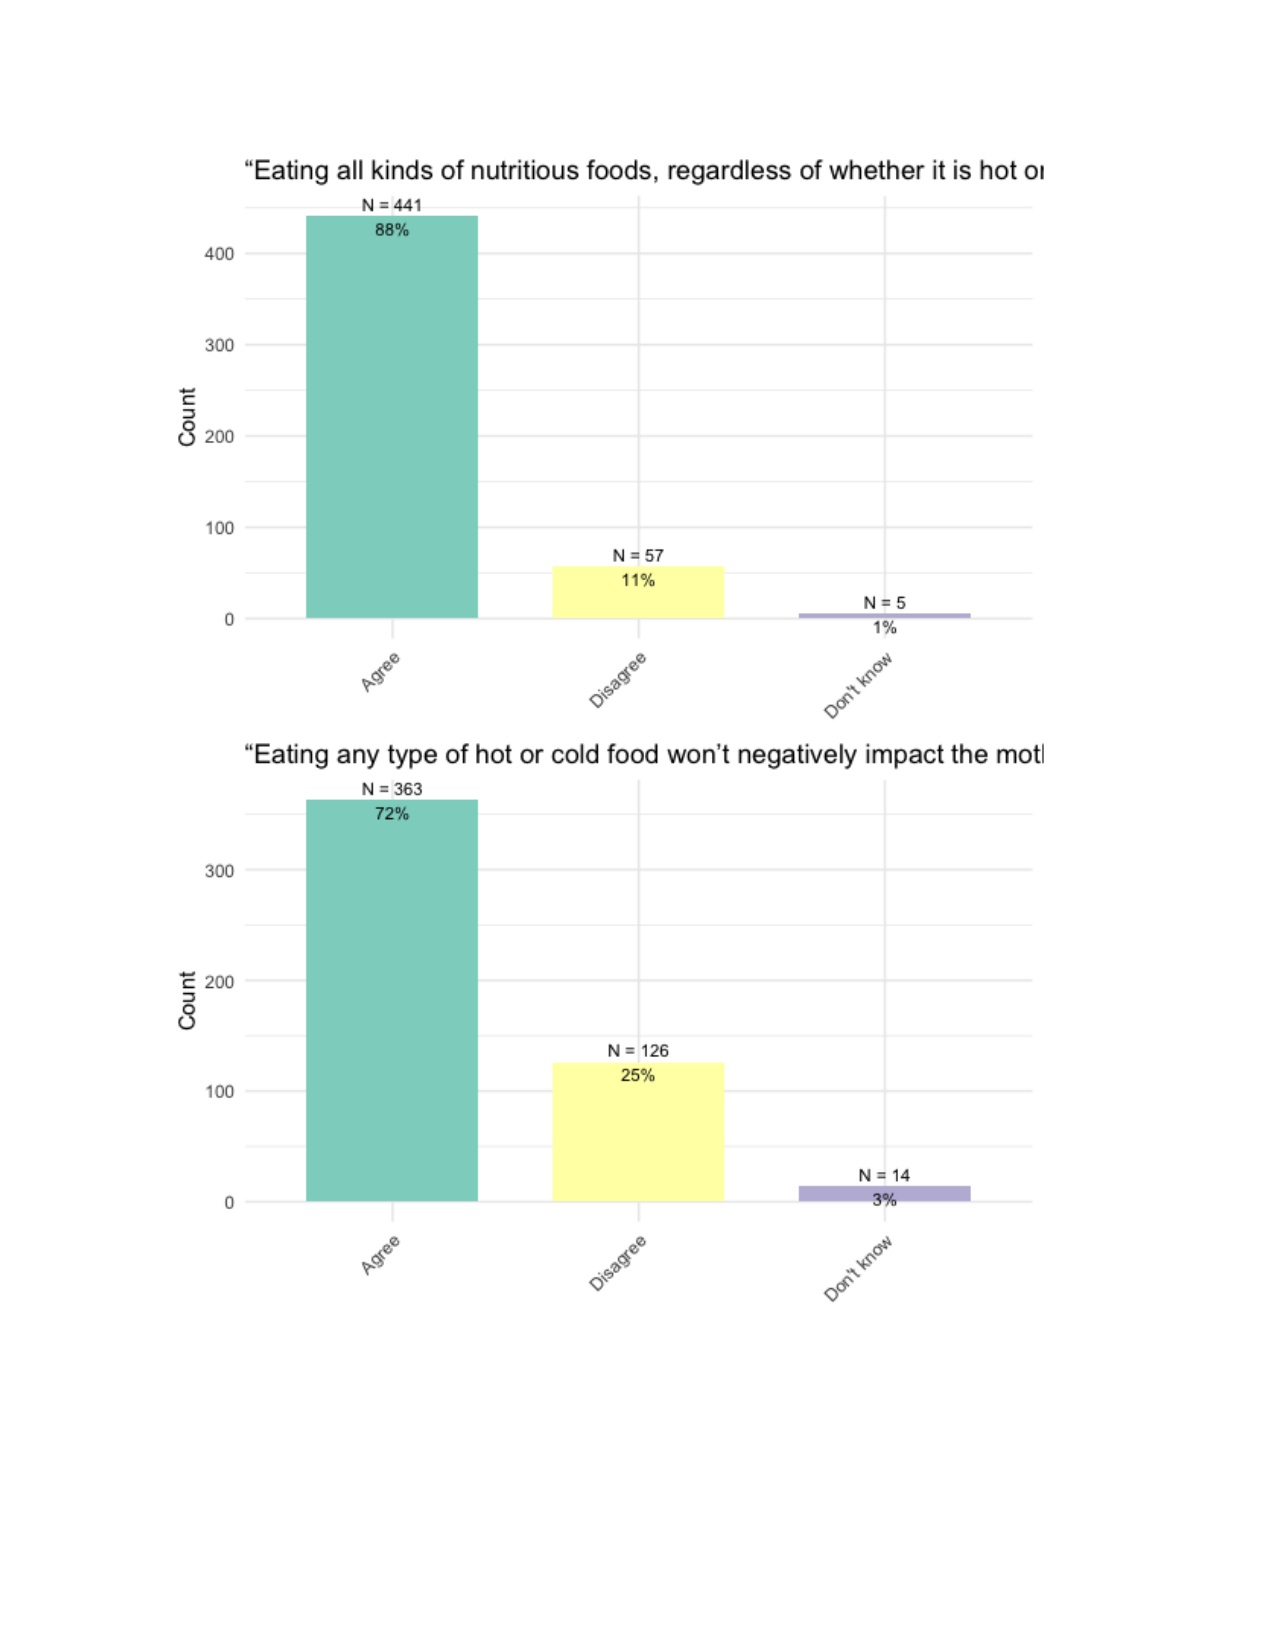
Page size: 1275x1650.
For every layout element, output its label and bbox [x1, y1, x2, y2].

picture [168, 150, 1044, 1317]
